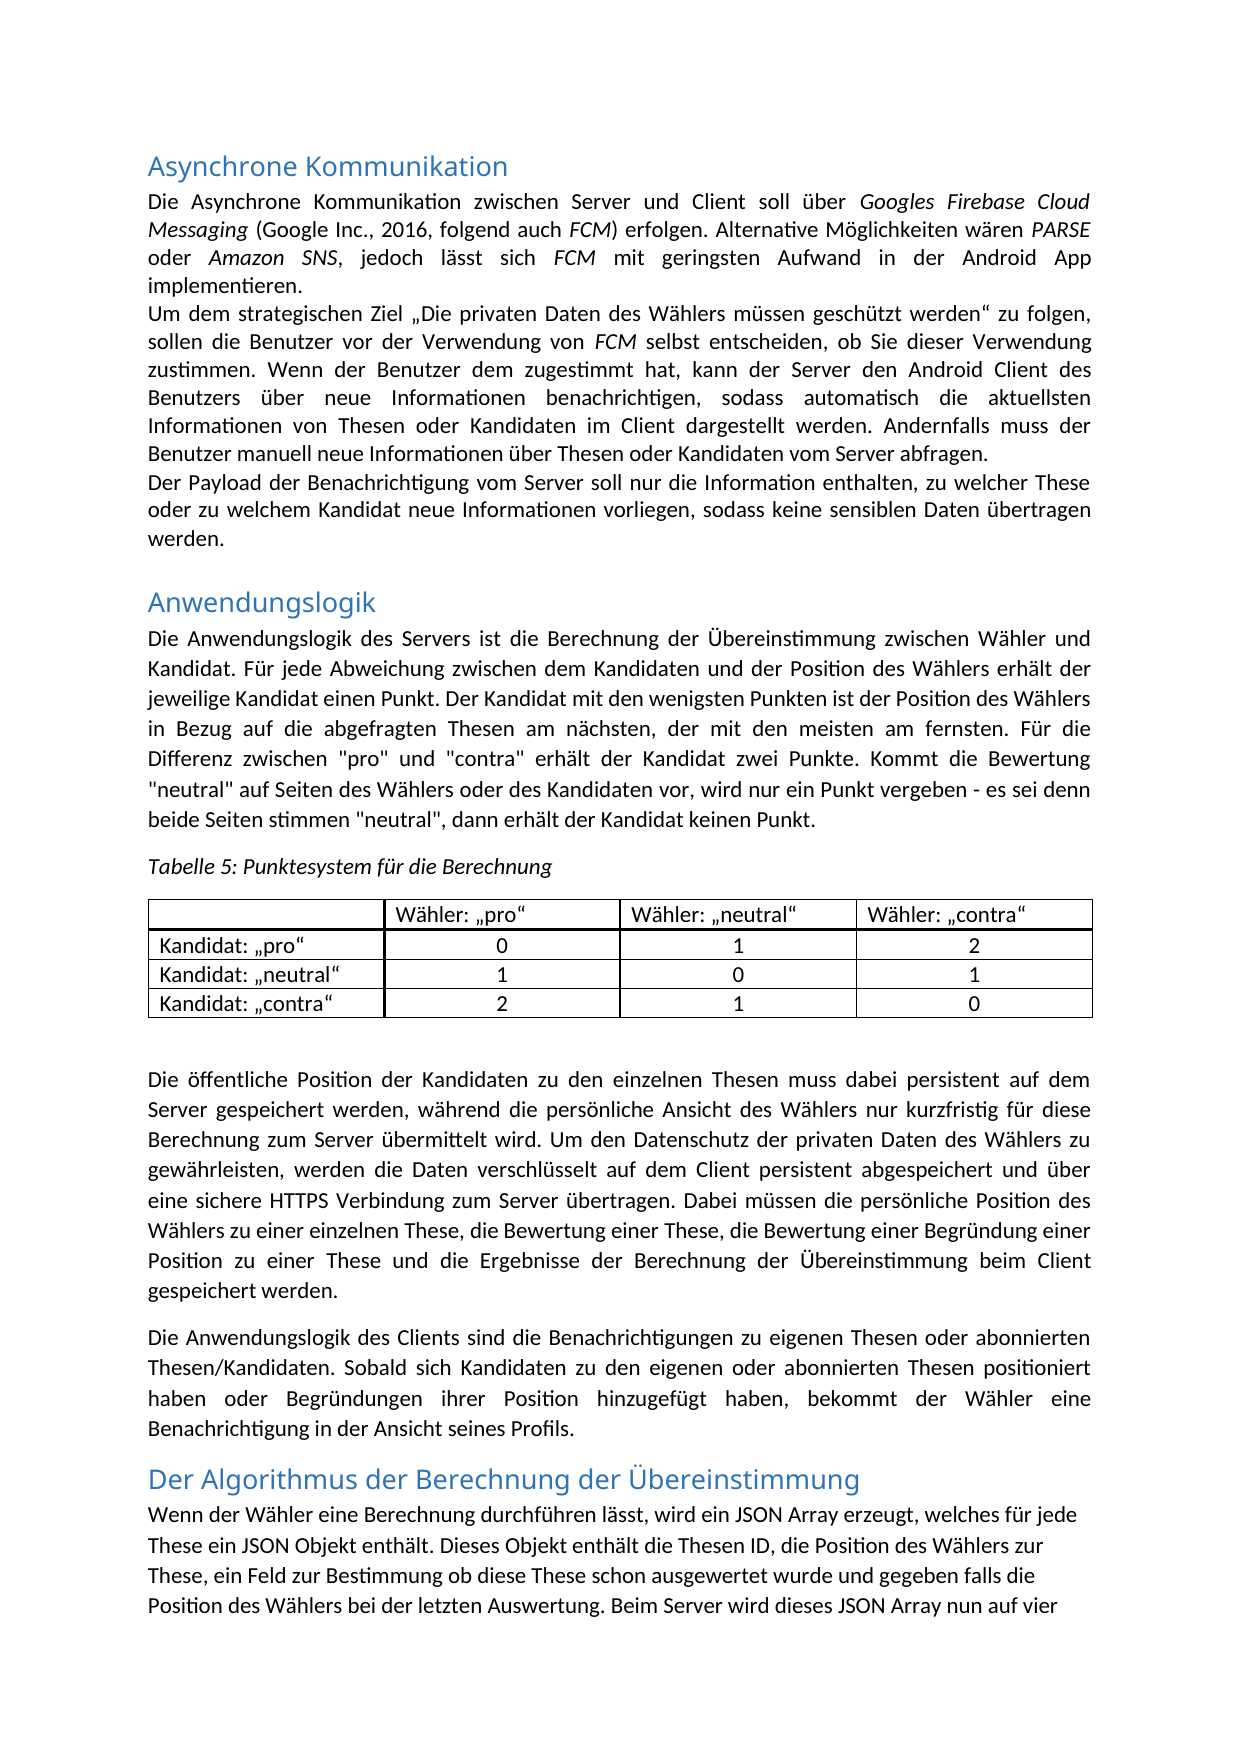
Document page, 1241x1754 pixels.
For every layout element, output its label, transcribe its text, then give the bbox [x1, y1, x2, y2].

text Der Payload der Benachrichtigung vom Server soll nur die Information enthalten, zu welcher These oder zu welchem Kandidat neue Informationen vorliegen, sodass keine sensiblen Daten übertragen werden. [148, 468, 1093, 552]
text Die Anwendungslogik des Servers ist die Berechnung der Übereinstimmung zwischen Wähler und Kandidat. Für jede Abweichung zwischen dem Kandidaten und der Position des Wählers erhält der jeweilige Kandidat einen Punkt. Der Kandidat mit den wenigsten Punkten ist der Position des Wählers in Bezug auf die abgefragten Thesen am nächsten, der mit den meisten am fernsten. Für die Differenz zwischen "pro" und "contra" erhält der Kandidat zwei Punkte. Kommt die Bewertung "neutral" auf Seiten des Wählers oder des Kandidaten vor, wird nur ein Punkt vergeben - es sei denn beide Seiten stimmen "neutral", dann erhält der Kandidat keinen Punkt. [148, 624, 1093, 833]
table_cell 0 [386, 931, 619, 959]
subtitle Der Algorithmus der Berechnung der Übereinstimmung [148, 1461, 1093, 1498]
text Die Anwendungslogik des Clients sind die Benachrichtigungen zu eigenen Thesen oder abonnierten Thesen/Kandidaten. Sobald sich Kandidaten zu den eigenen oder abonnierten Thesen positioniert haben oder Begründungen ihrer Position hinzugefügt haben, bekommt der Wähler eine Benachrichtigung in der Ansicht seines Profils. [148, 1323, 1093, 1442]
table_cell 2 [386, 989, 619, 1017]
table_cell 0 [857, 989, 1092, 1017]
text Um dem strategischen Ziel „Die privaten Daten des Wählers müssen geschützt werden“ zu folgen, sollen die Benutzer vor der Verwendung von FCM selbst entscheiden, ob Sie dieser Verwendung zustimmen. Wenn der Benutzer dem zugestimmt hat, kann der Server den Android Client des Benutzers über neue Informationen benachrichtigen, sodass automatisch die aktuellsten Informationen von Thesen oder Kandidaten im Client dargestellt werden. Andernfalls muss der Benutzer manuell neue Informationen über Thesen oder Kandidaten vom Server abfragen. [148, 299, 1093, 468]
subtitle Anwendungslogik [148, 584, 1093, 621]
table_cell Kandidat: „pro“ [149, 931, 383, 959]
table_cell 1 [386, 960, 619, 988]
table_cell Kandidat: „contra“ [149, 989, 383, 1017]
table_cell 1 [857, 960, 1092, 988]
table_cell 0 [621, 960, 856, 988]
table_cell 1 [621, 989, 856, 1017]
table_header Wähler: „neutral“ [621, 900, 856, 928]
table_header [149, 900, 383, 928]
table_header Wähler: „pro“ [386, 900, 619, 928]
table_cell 1 [621, 931, 856, 959]
text Die öffentliche Position der Kandidaten zu den einzelnen Thesen muss dabei persistent auf dem Server gespeichert werden, während die persönliche Ansicht des Wählers nur kurzfristig für diese Berechnung zum Server übermittelt wird. Um den Datenschutz der privaten Daten des Wählers zu gewährleisten, werden die Daten verschlüsselt auf dem Client persistent abgespeichert und über eine sichere HTTPS Verbindung zum Server übertragen. Dabei müssen die persönliche Position des Wählers zu einer einzelnen These, die Bewertung einer These, die Bewertung einer Begründung einer Position zu einer These und die Ergebnisse der Berechnung der Übereinstimmung beim Client gespeichert werden. [148, 1065, 1093, 1304]
table_cell Kandidat: „neutral“ [149, 960, 383, 988]
table_cell 2 [857, 931, 1092, 959]
text Tabelle 5: Punktesystem für die Berechnung [148, 852, 1093, 880]
subtitle Asynchrone Kommunikation [148, 148, 1093, 184]
table_header Wähler: „contra“ [857, 900, 1092, 928]
